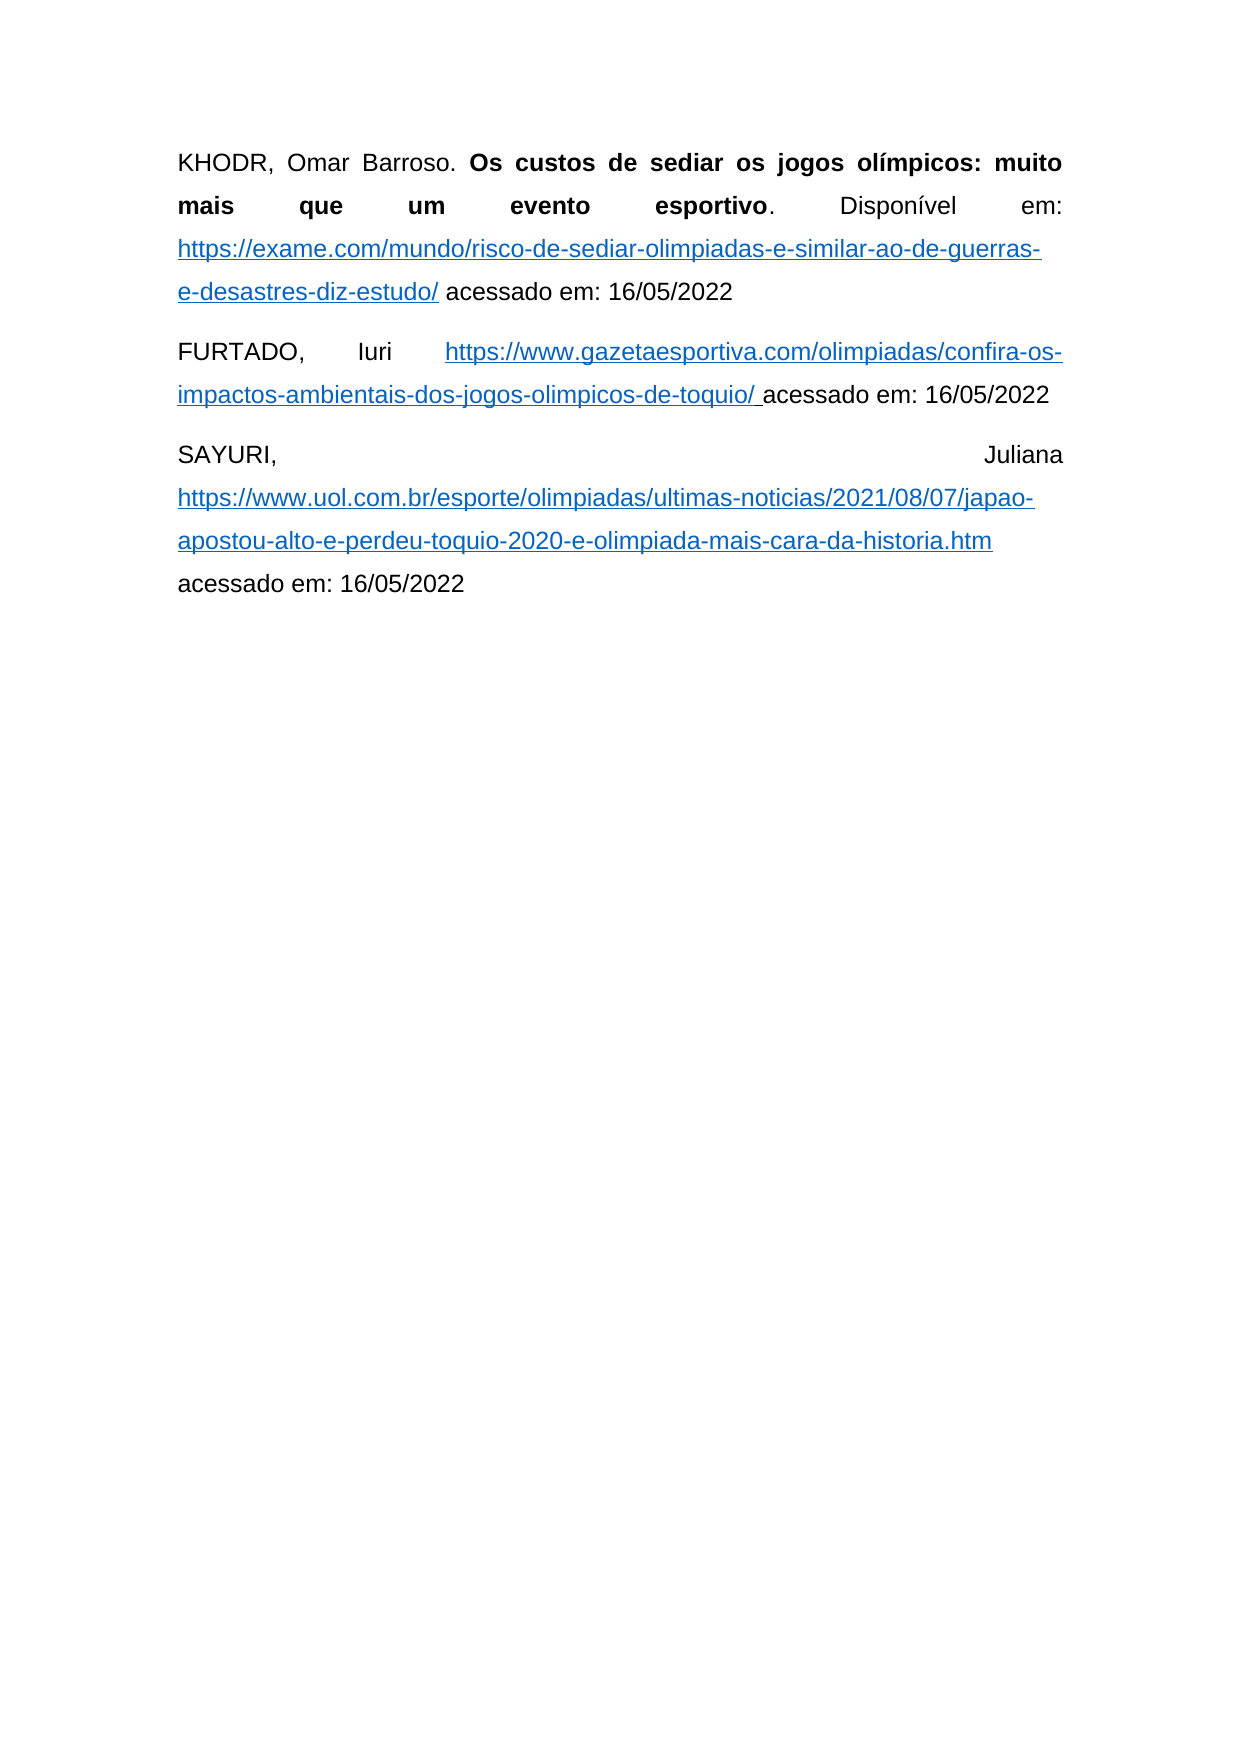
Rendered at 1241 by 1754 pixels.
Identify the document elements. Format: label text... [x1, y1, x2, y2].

text FURTADO, Iuri https://www.gazetaesportiva.com/olimpiadas/confira-os-impactos-ambientais-dos-jogos-olimpicos-de-toquio/ acessado em: 16/05/2022 [177, 337, 1063, 409]
text SAYURI, Juliana https://www.uol.com.br/esporte/olimpiadas/ultimas-noticias/2021/08/07/japao-apostou-alto-e-perdeu-toquio-2020-e-olimpiada-mais-cara-da-historia.htm acessado em: 16/05/2022 [177, 440, 1063, 598]
text KHODR, Omar Barroso. Os custos de sediar os jogos olímpicos: muito mais que um evento esportivo. Disponível em: https://exame.com/mundo/risco-de-sediar-olimpiadas-e-similar-ao-de-guerras-e-desastres-diz-estudo/ acessado em: 16/05/2022 [177, 148, 1063, 306]
